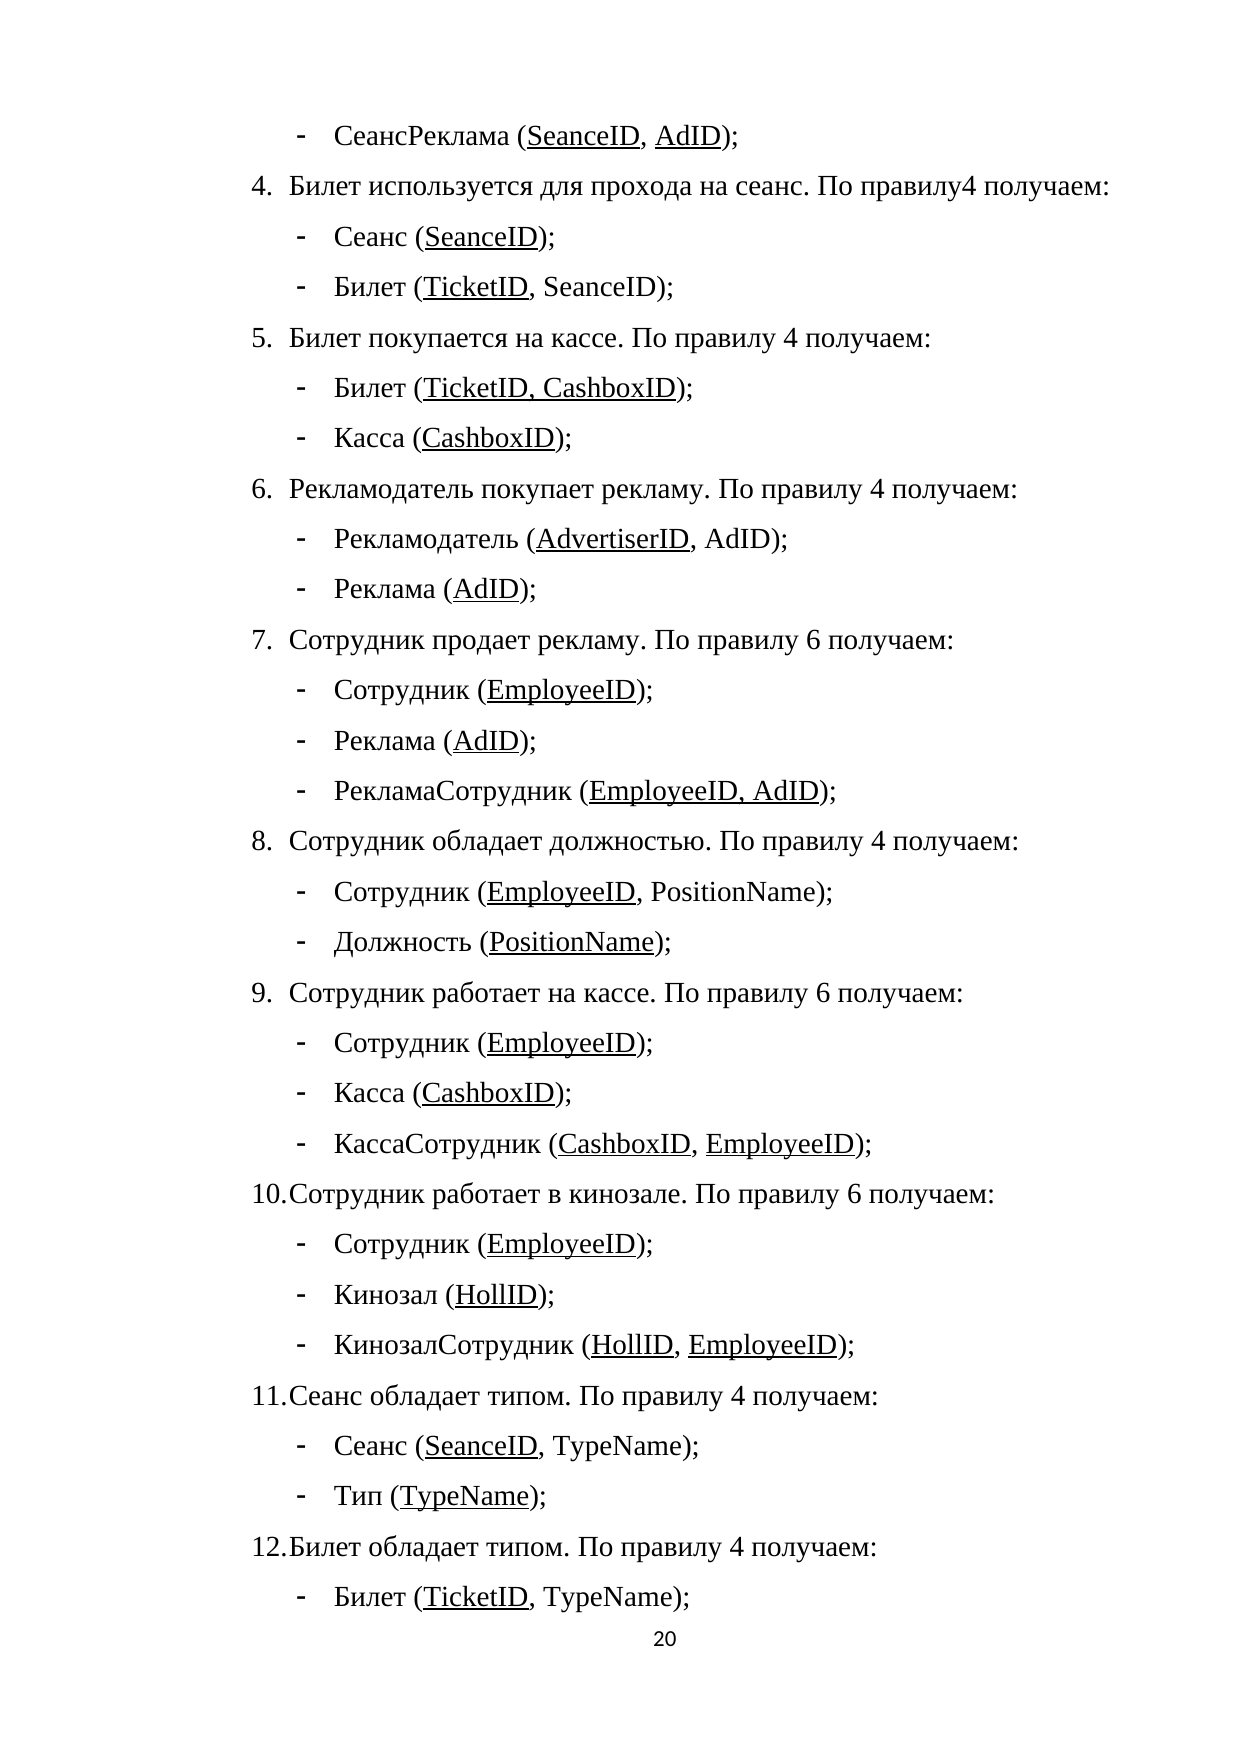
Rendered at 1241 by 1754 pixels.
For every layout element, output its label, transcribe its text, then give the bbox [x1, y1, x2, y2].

list Билет (TicketID, SeanceID); [296, 269, 1152, 303]
list Касса (CashboxID); [296, 420, 1152, 454]
list Рекламодатель покупает рекламу. По правилу 4 получаем: [251, 471, 1152, 504]
list Сеанс обладает типом. По правилу 4 получаем: [251, 1378, 1152, 1411]
list Сотрудник (EmployeeID, PositionName); [296, 874, 1152, 907]
list Тип (TypeName); [296, 1478, 1152, 1512]
list Сотрудник обладает должностью. По правилу 4 получаем: [251, 823, 1152, 857]
list Билет обладает типом. По правилу 4 получаем: [251, 1529, 1152, 1562]
list Сеанс (SeanceID, TypeName); [296, 1428, 1152, 1462]
list Кинозал (HollID); [296, 1277, 1152, 1311]
list Реклама (AdID); [296, 723, 1152, 756]
list Сотрудник продает рекламу. По правилу 6 получаем: [251, 622, 1152, 656]
list Билет покупается на кассе. По правилу 4 получаем: [251, 320, 1152, 353]
list РекламаСотрудник (EmployeeID, AdID); [296, 773, 1152, 807]
list Сотрудник (EmployeeID); [296, 1227, 1152, 1260]
list Реклама (AdID); [296, 572, 1152, 605]
list Рекламодатель (AdvertiserID, AdID); [296, 521, 1152, 555]
list Билет (TicketID, CashboxID); [296, 370, 1152, 404]
list КассаСотрудник (CashboxID, EmployeeID); [296, 1126, 1152, 1159]
list СеансРеклама (SeanceID, AdID); [296, 118, 1152, 152]
list Касса (CashboxID); [296, 1075, 1152, 1109]
list Сотрудник работает в кинозале. По правилу 6 получаем: [251, 1176, 1152, 1210]
list Сотрудник (EmployeeID); [296, 672, 1152, 706]
list Билет (TicketID, TypeName); [296, 1579, 1152, 1613]
list Билет используется для прохода на сеанс. По правилу4 получаем: [251, 168, 1152, 202]
list Должность (PositionName); [296, 924, 1152, 958]
list Сотрудник работает на кассе. По правилу 6 получаем: [251, 975, 1152, 1008]
list Сотрудник (EmployeeID); [296, 1025, 1152, 1059]
list КинозалСотрудник (HollID, EmployeeID); [296, 1327, 1152, 1361]
list Сеанс (SeanceID); [296, 219, 1152, 252]
